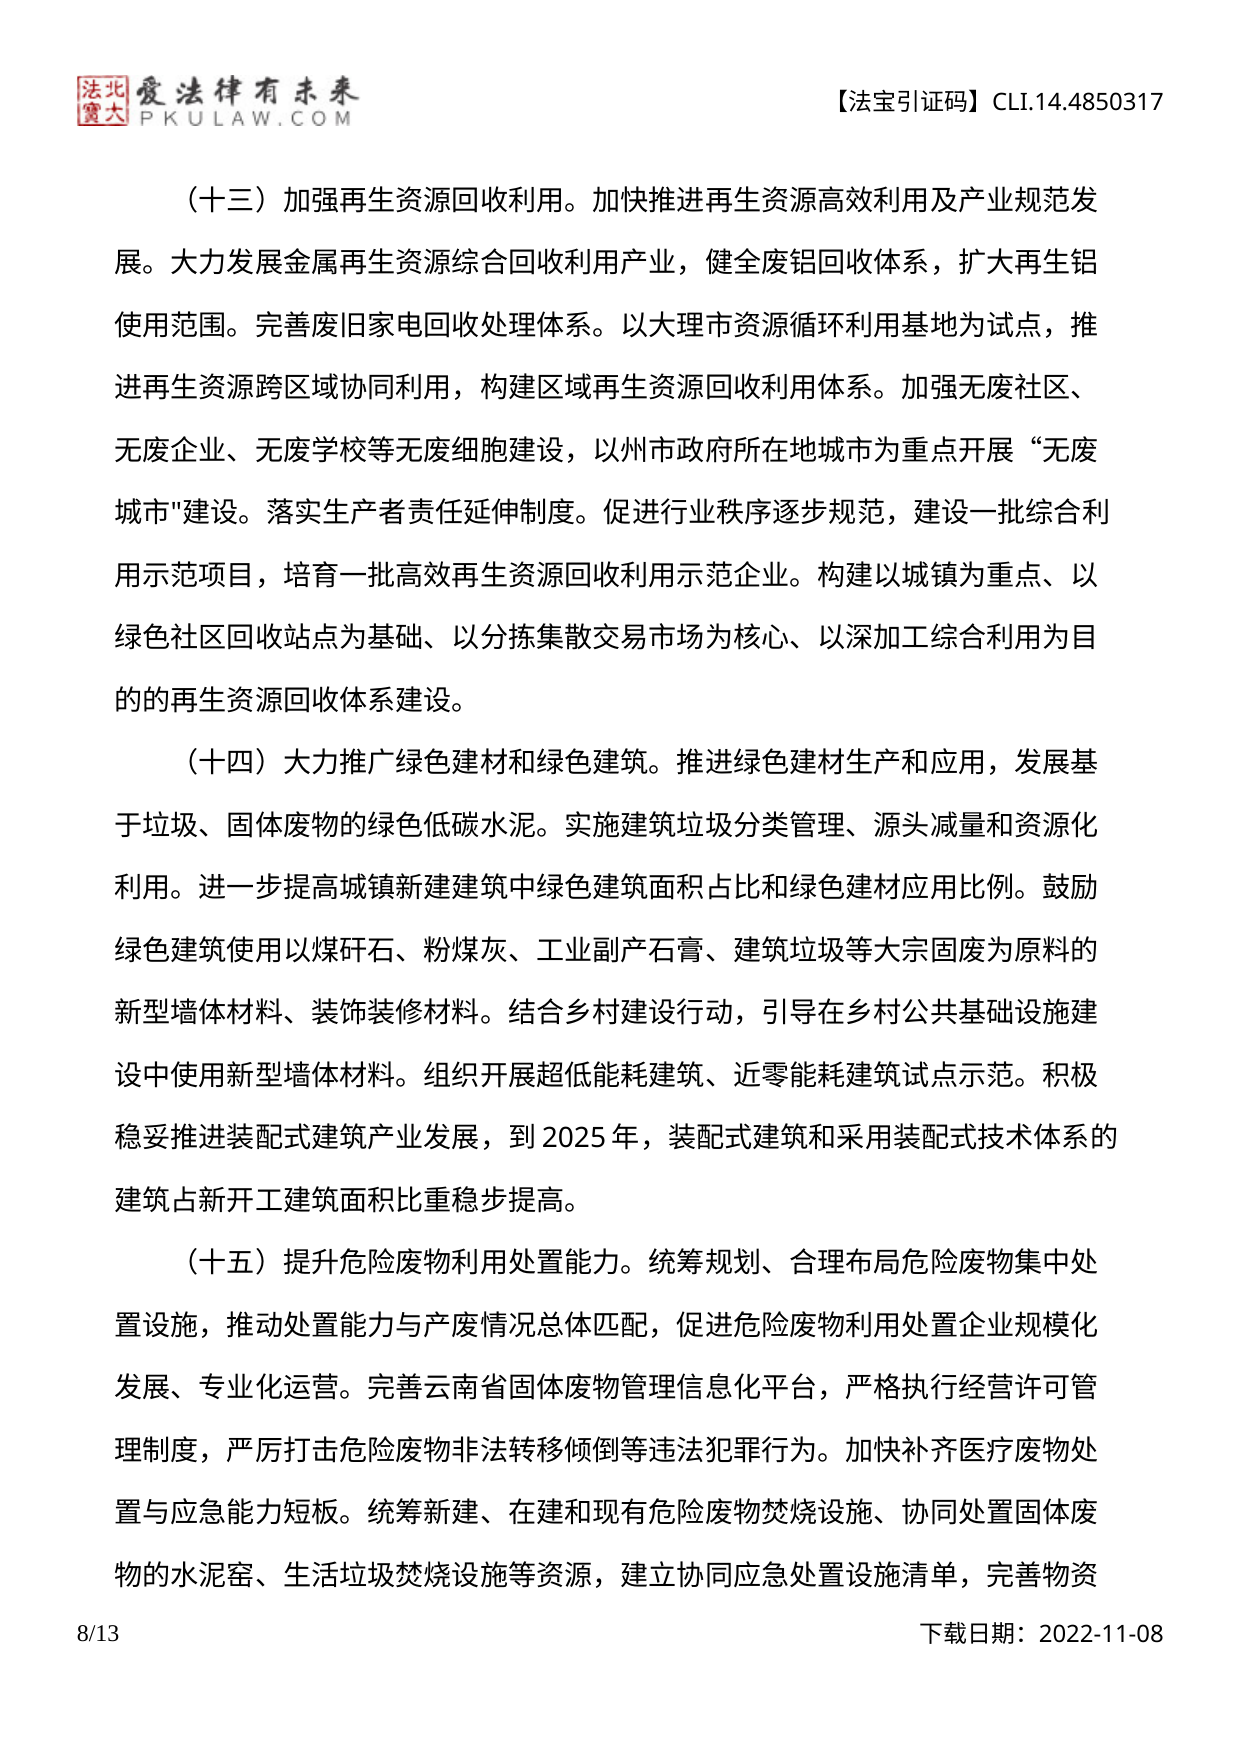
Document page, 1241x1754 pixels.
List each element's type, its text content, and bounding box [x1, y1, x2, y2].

text （十四）大力推广绿色建材和绿色建筑。推进绿色建材生产和应用，发展基于垃圾、固体废物的绿色低碳水泥。实施建筑垃圾分类管理、源头减量和资源化利用。进一步提高城镇新建建筑中绿色建筑面积占比和绿色建材应用比例。鼓励绿色建筑使用以煤矸石、粉煤灰、工业副产石膏、建筑垃圾等大宗固废为原料的新型墙体材料、装饰装修材料。结合乡村建设行动，引导在乡村公共基础设施建设中使用新型墙体材料。组织开展超低能耗建筑、近零能耗建筑试点示范。积极稳妥推进装配式建筑产业发展，到2025年，装配式建筑和采用装配式技术体系的建筑占新开工建筑面积比重稳步提高。 [114, 718, 1126, 1218]
picture [76, 75, 361, 126]
text （十三）加强再生资源回收利用。加快推进再生资源高效利用及产业规范发展。大力发展金属再生资源综合回收利用产业，健全废铝回收体系，扩大再生铝使用范围。完善废旧家电回收处理体系。以大理市资源循环利用基地为试点，推进再生资源跨区域协同利用，构建区域再生资源回收利用体系。加强无废社区、无废企业、无废学校等无废细胞建设，以州市政府所在地城市为重点开展“无废城市"建设。落实生产者责任延伸制度。促进行业秩序逐步规范，建设一批综合利用示范项目，培育一批高效再生资源回收利用示范企业。构建以城镇为重点、以绿色社区回收站点为基础、以分拣集散交易市场为核心、以深加工综合利用为目的的再生资源回收体系建设。 [114, 156, 1126, 718]
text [114, 1218, 1126, 1593]
